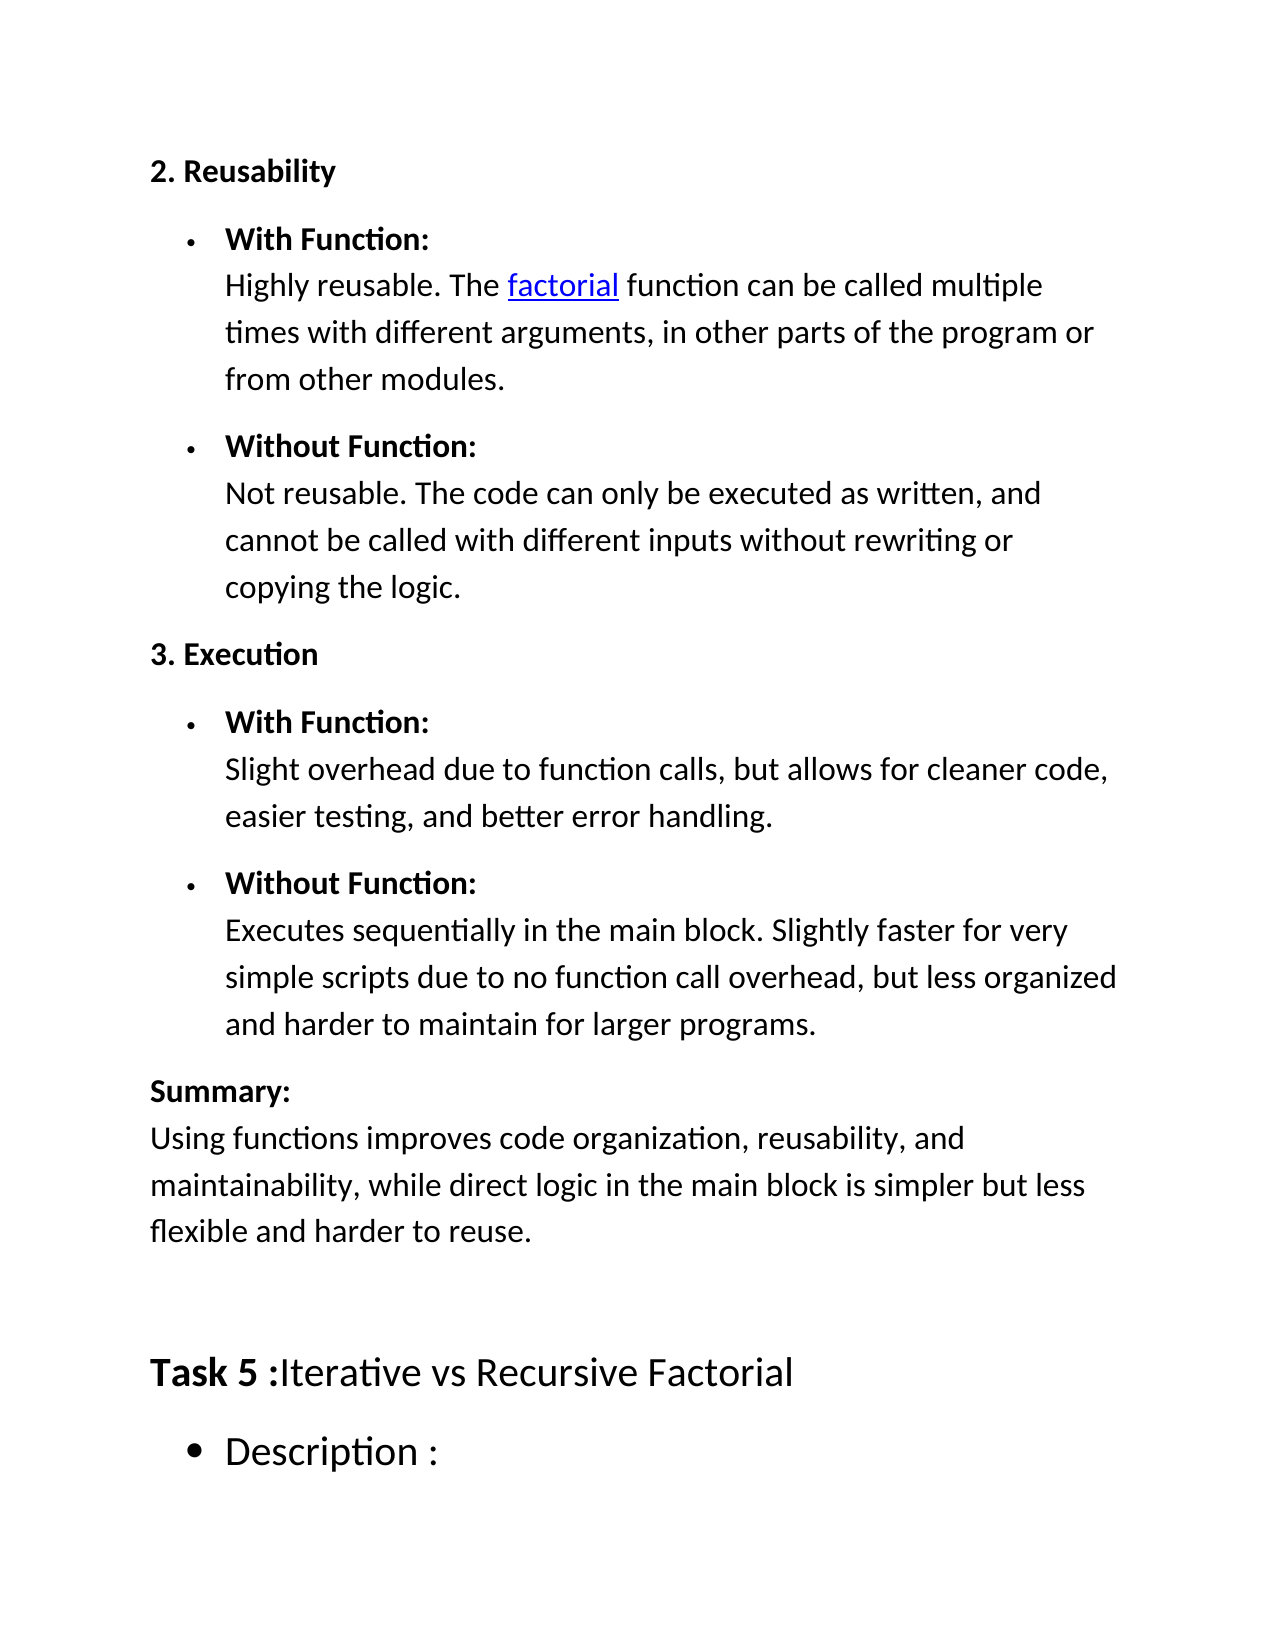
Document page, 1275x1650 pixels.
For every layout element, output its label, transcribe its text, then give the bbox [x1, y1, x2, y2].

list With Function: Slight overhead due to function calls, but allows for cleaner code, easier testing, and better error handling. [187, 701, 1125, 835]
list With Function: Highly reusable. The factorial function can be called multiple times with different arguments, in other parts of the program or from other modules. [187, 218, 1125, 399]
list Without Function: Not reusable. The code can only be executed as written, and cannot be called with different inputs without rewriting or copying the logic. [187, 426, 1125, 607]
text 3. Execution [150, 633, 1125, 674]
text 2. Reusability [150, 150, 1125, 191]
text Task 5 :Iterative vs Recursive Factorial [150, 1346, 1125, 1396]
text Summary: Using functions improves code organization, reusability, and maintainability, while direct logic in the main block is simpler but less flexible and harder to reuse. [150, 1070, 1125, 1251]
list Description : [187, 1425, 1125, 1476]
list Without Function: Executes sequentially in the main block. Slightly faster for very simple scripts due to no function call overhead, but less organized and harder to maintain for larger programs. [187, 862, 1125, 1043]
